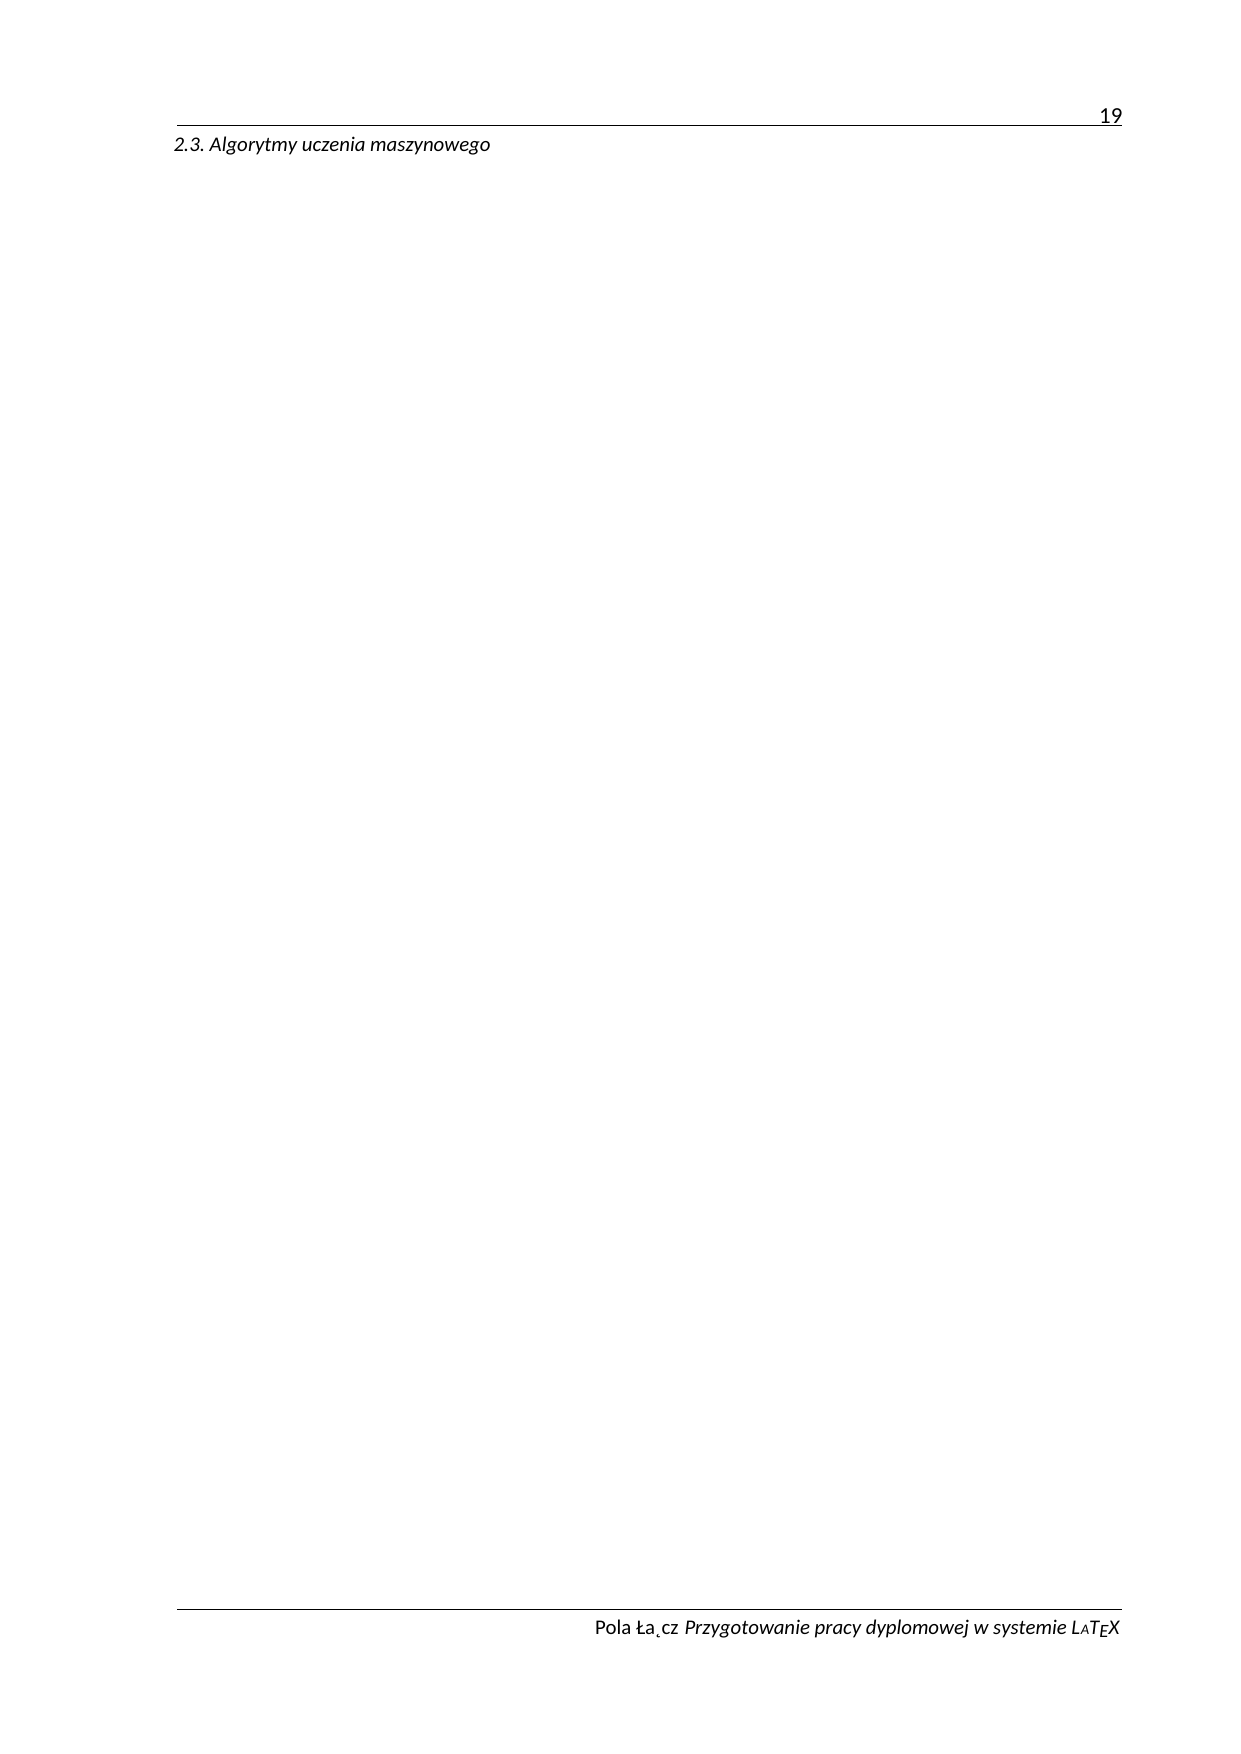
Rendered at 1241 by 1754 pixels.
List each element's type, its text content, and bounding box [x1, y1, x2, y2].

text 2.3. Algorytmy uczenia maszynowego [173, 131, 1063, 157]
